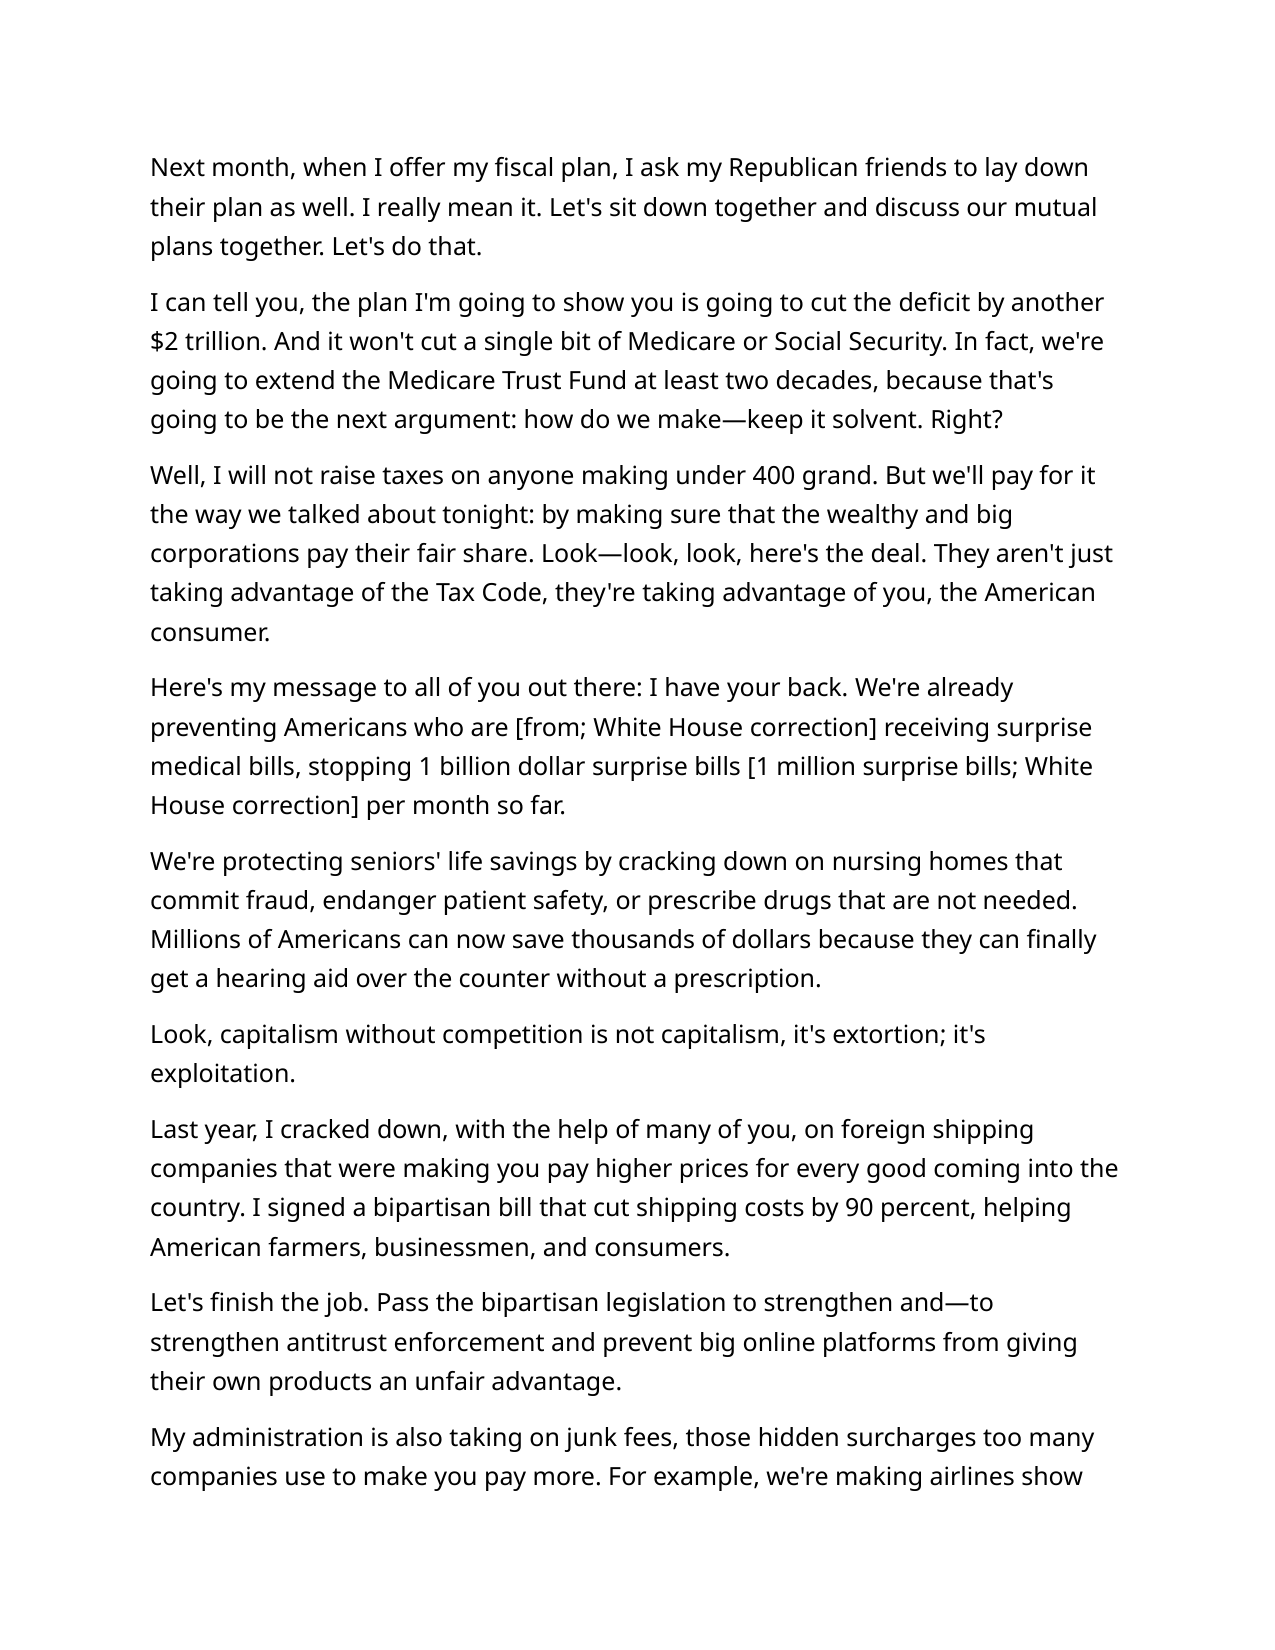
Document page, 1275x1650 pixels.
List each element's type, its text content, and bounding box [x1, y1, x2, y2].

text Let's finish the job. Pass the bipartisan legislation to strengthen and—to strengthen antitrust enforcement and prevent big online platforms from giving their own products an unfair advantage. [150, 1285, 1125, 1397]
text Next month, when I offer my fiscal plan, I ask my Republican friends to lay down their plan as well. I really mean it. Let's sit down together and discuss our mutual plans together. Let's do that. [150, 150, 1125, 262]
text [150, 1419, 1125, 1492]
text We're protecting seniors' life savings by cracking down on nursing homes that commit fraud, endanger patient safety, or prescribe drugs that are not needed. Millions of Americans can now save thousands of dollars because they can finally get a hearing aid over the counter without a prescription. [150, 843, 1125, 995]
text Look, capitalism without competition is not capitalism, it's extortion; it's exploitation. [150, 1017, 1125, 1090]
text I can tell you, the plan I'm going to show you is going to cut the deficit by another $2 trillion. And it won't cut a single bit of Medicare or Social Security. In fact, we're going to extend the Medicare Trust Fund at least two decades, because that's going to be the next argument: how do we make—keep it solvent. Right? [150, 284, 1125, 436]
text Last year, I cracked down, with the help of many of you, on foreign shipping companies that were making you pay higher prices for every good coming into the country. I signed a bipartisan bill that cut shipping costs by 90 percent, helping American farmers, businessmen, and consumers. [150, 1112, 1125, 1263]
text Here's my message to all of you out there: I have your back. We're already preventing Americans who are [from; White House correction] receiving surprise medical bills, stopping 1 billion dollar surprise bills [1 million surprise bills; White House correction] per month so far. [150, 670, 1125, 822]
text Well, I will not raise taxes on anyone making under 400 grand. But we'll pay for it the way we talked about tonight: by making sure that the wealthy and big corporations pay their fair share. Look—look, look, here's the deal. They aren't just taking advantage of the Tax Code, they're taking advantage of you, the American consumer. [150, 457, 1125, 648]
